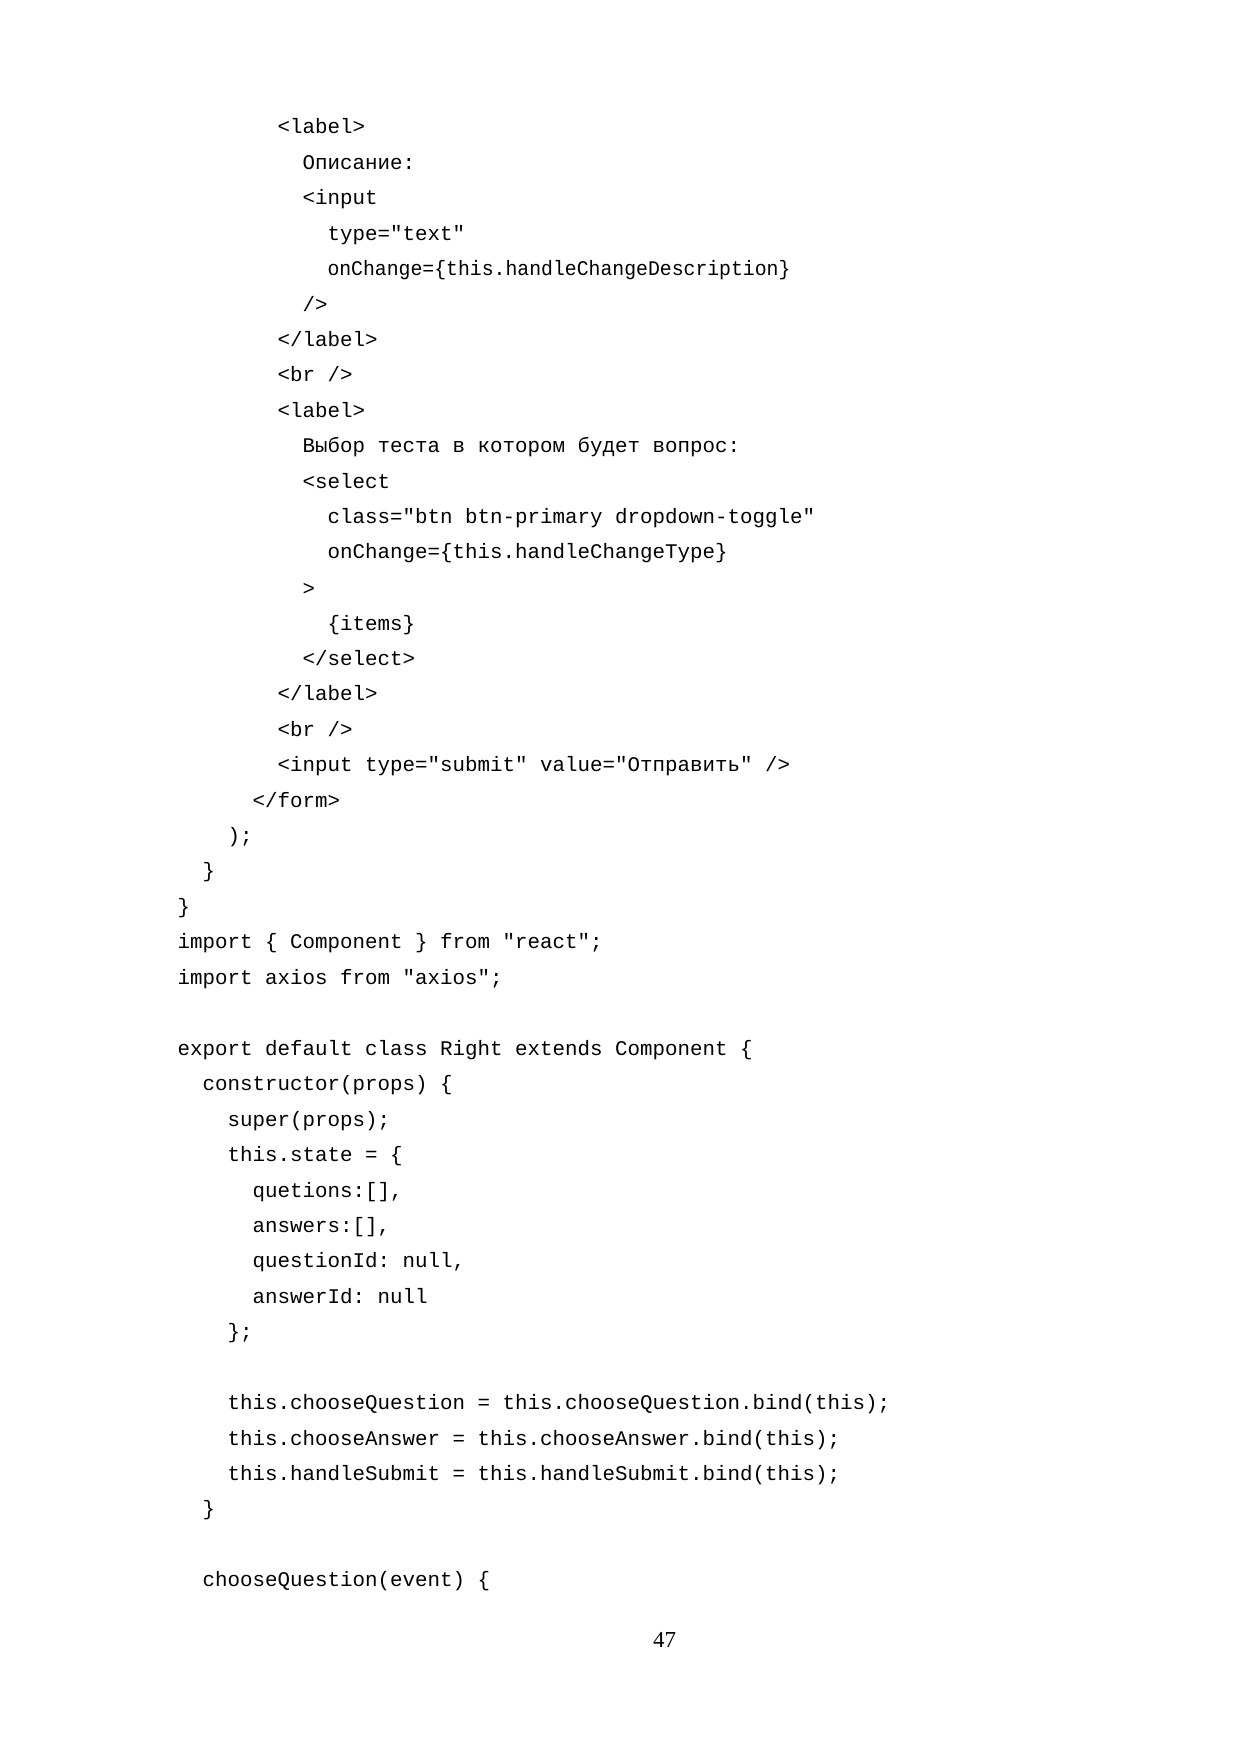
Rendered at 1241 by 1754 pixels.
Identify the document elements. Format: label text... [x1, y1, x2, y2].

text } [202, 1498, 1163, 1522]
text super(props); this.state = { [227, 1108, 491, 1168]
text quetions:[], [252, 1179, 1163, 1203]
text </label> [277, 683, 1163, 707]
text class="btn btn-primary dropdown-toggle" onChange={this.handleChangeType} [327, 506, 817, 565]
text </label> [277, 329, 1163, 353]
text <input [302, 187, 1163, 211]
text }; [227, 1321, 1163, 1345]
text <label> [277, 400, 1163, 423]
text chooseQuestion(event) { [202, 1569, 1163, 1593]
text {items} [327, 612, 1163, 636]
text } [177, 896, 1163, 920]
text type="text" onChange={this.handleChangeDescription} [327, 223, 897, 282]
text } [202, 861, 1163, 884]
text Описание: [302, 152, 1163, 175]
text answers:[], questionId: null, answerId: null [252, 1215, 466, 1309]
text <br /> [277, 719, 1163, 742]
text <br /> [277, 364, 1163, 388]
text > [302, 577, 1163, 601]
text </select> [302, 648, 1163, 672]
text this.chooseQuestion = this.chooseQuestion.bind(this); this.chooseAnswer = this.chooseAnswer.bind(this); this.handleSubmit = this.handleSubmit.bind(this); [227, 1392, 892, 1487]
text <select [302, 471, 1163, 494]
text Выбор теста в котором будет вопрос: [302, 435, 1163, 459]
text /> [302, 294, 1163, 317]
text <input type="submit" value="Отправить" /> [277, 754, 1163, 778]
text <label> [277, 116, 1163, 140]
text export default class Right extends Component { constructor(props) { [177, 1038, 754, 1097]
text import { Component } from "react"; import axios from "axios"; [177, 931, 604, 991]
text </form> [252, 790, 1163, 813]
text ); [227, 825, 1163, 849]
